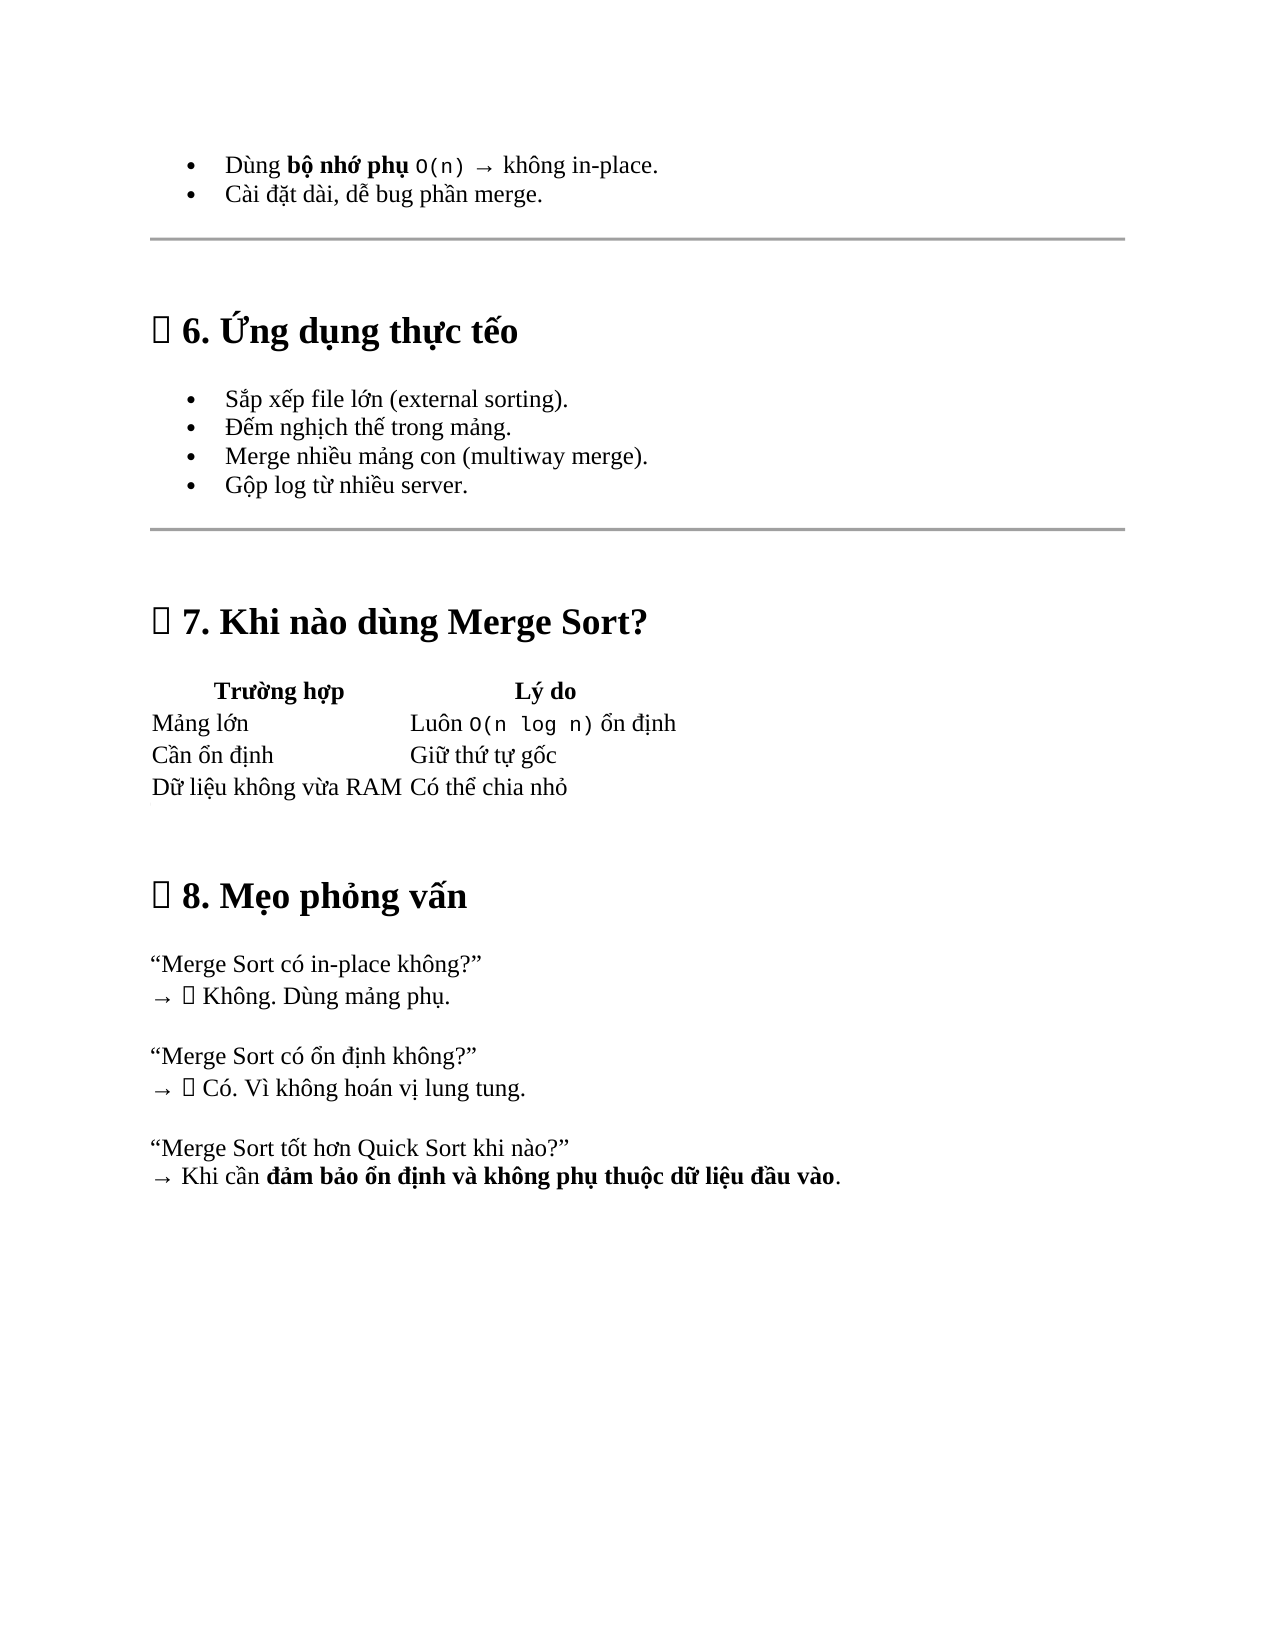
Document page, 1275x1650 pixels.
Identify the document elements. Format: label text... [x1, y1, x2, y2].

list Đếm nghịch thế trong mảng. [187, 412, 1125, 441]
table_cell Giữ thứ tự gốc [409, 739, 682, 771]
table_cell Cần ổn định [150, 739, 408, 771]
table_header Trường hợp [150, 674, 408, 706]
list Gộp log từ nhiều server. [187, 470, 1125, 499]
list Dùng bộ nhớ phụ O(n) → không in-place. [187, 150, 1125, 179]
list Merge nhiều mảng con (multiway merge). [187, 441, 1125, 470]
text “Merge Sort có ổn định không?” → ✅ Có. Vì không hoán vị lung tung. [150, 1041, 1125, 1103]
list Sắp xếp file lớn (external sorting). [187, 384, 1125, 412]
table_cell Có thể chia nhỏ [409, 771, 682, 802]
table_cell Mảng lớn [150, 706, 408, 739]
list Cài đặt dài, dễ bug phần merge. [187, 179, 1125, 208]
text 💼 6. Ứng dụng thực tếo [150, 303, 1125, 354]
text 🧠 7. Khi nào dùng Merge Sort? [150, 594, 1125, 645]
table_cell Dữ liệu không vừa RAM [150, 771, 408, 802]
table_cell Luôn O(n log n) ổn định [409, 706, 682, 739]
text “Merge Sort tốt hơn Quick Sort khi nào?” → Khi cần đảm bảo ổn định và không phụ thuộc dữ liệu đầu vào. [150, 1133, 1125, 1190]
table_header Lý do [409, 674, 682, 706]
text 💡 8. Mẹo phỏng vấn [150, 868, 1125, 919]
text “Merge Sort có in-place không?” → ❌ Không. Dùng mảng phụ. [150, 949, 1125, 1012]
